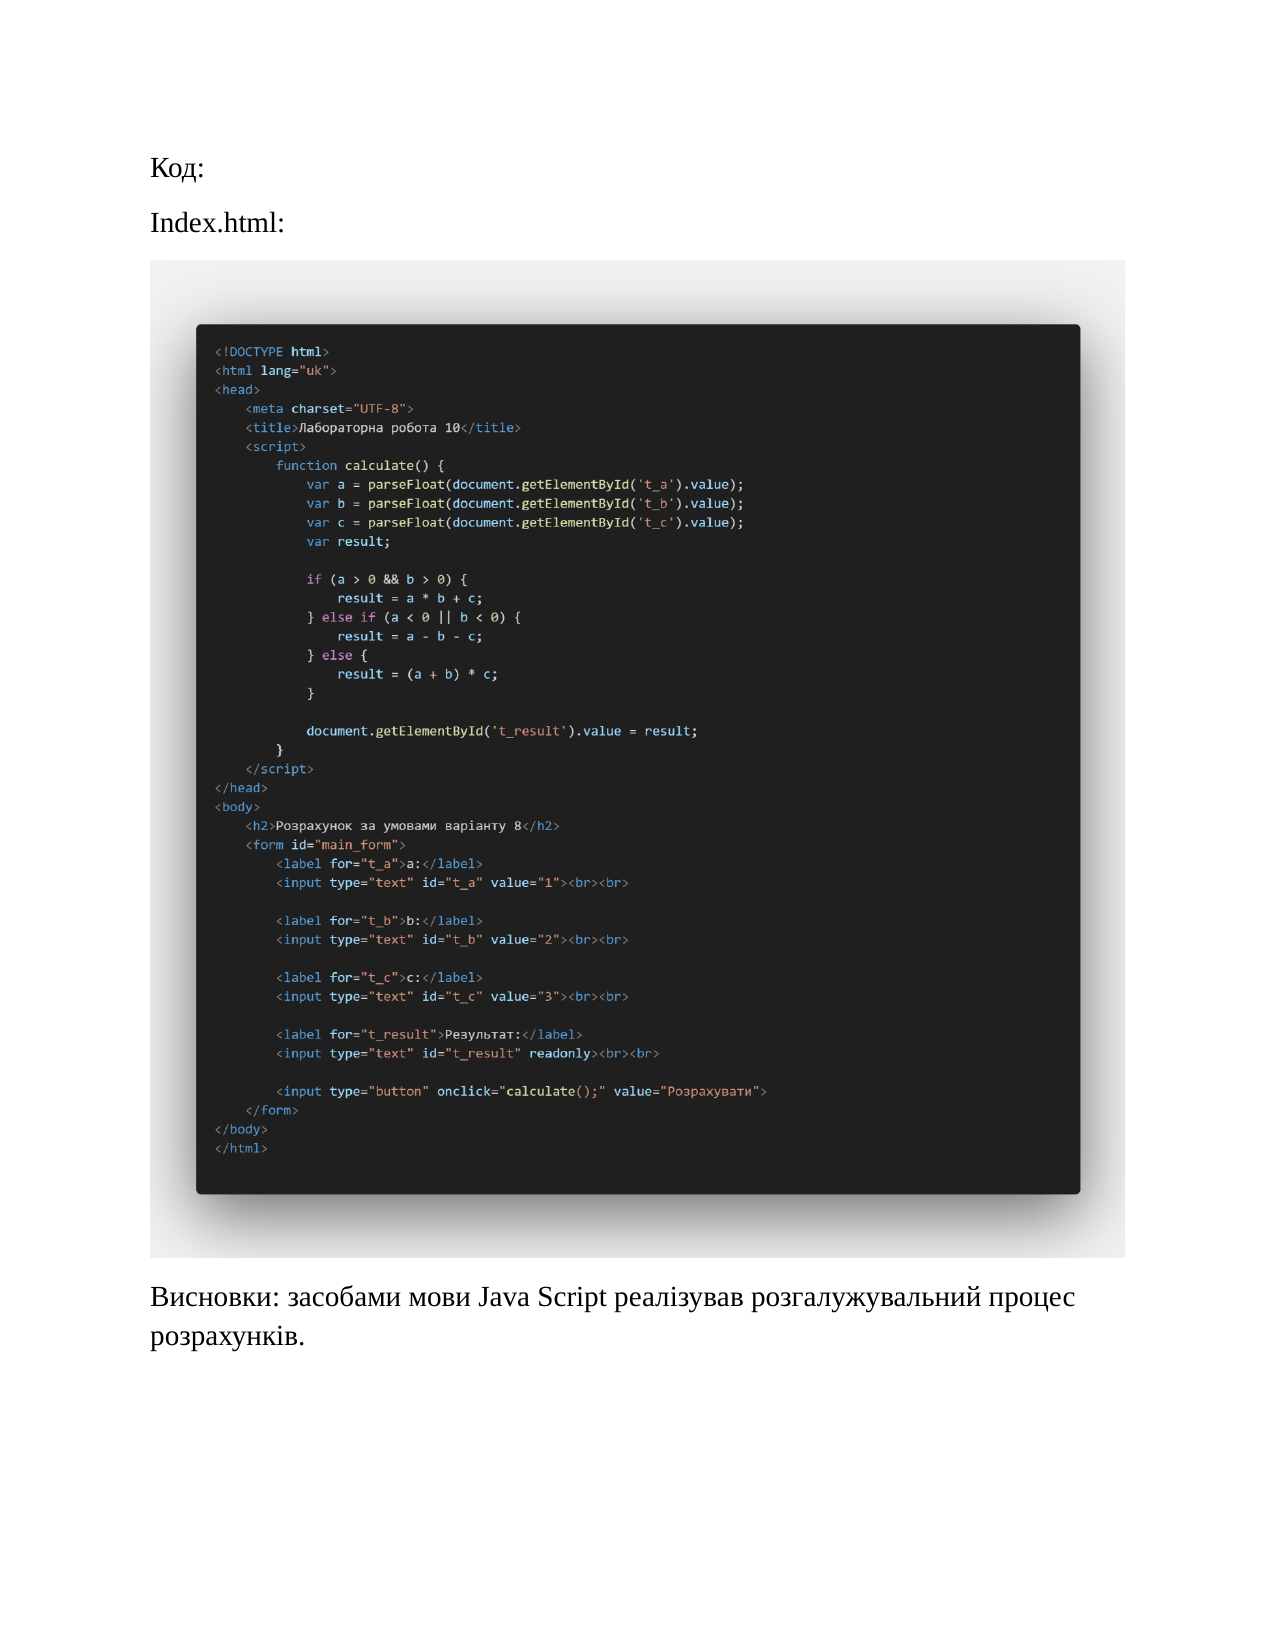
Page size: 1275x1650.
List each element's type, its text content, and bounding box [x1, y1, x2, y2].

picture [150, 260, 1125, 1258]
text Index.html: [150, 205, 1125, 239]
text Код: [150, 150, 1125, 183]
text Висновки: засобами мови Java Script реалізував розгалужувальний процес розрахунків. [150, 1279, 1125, 1351]
